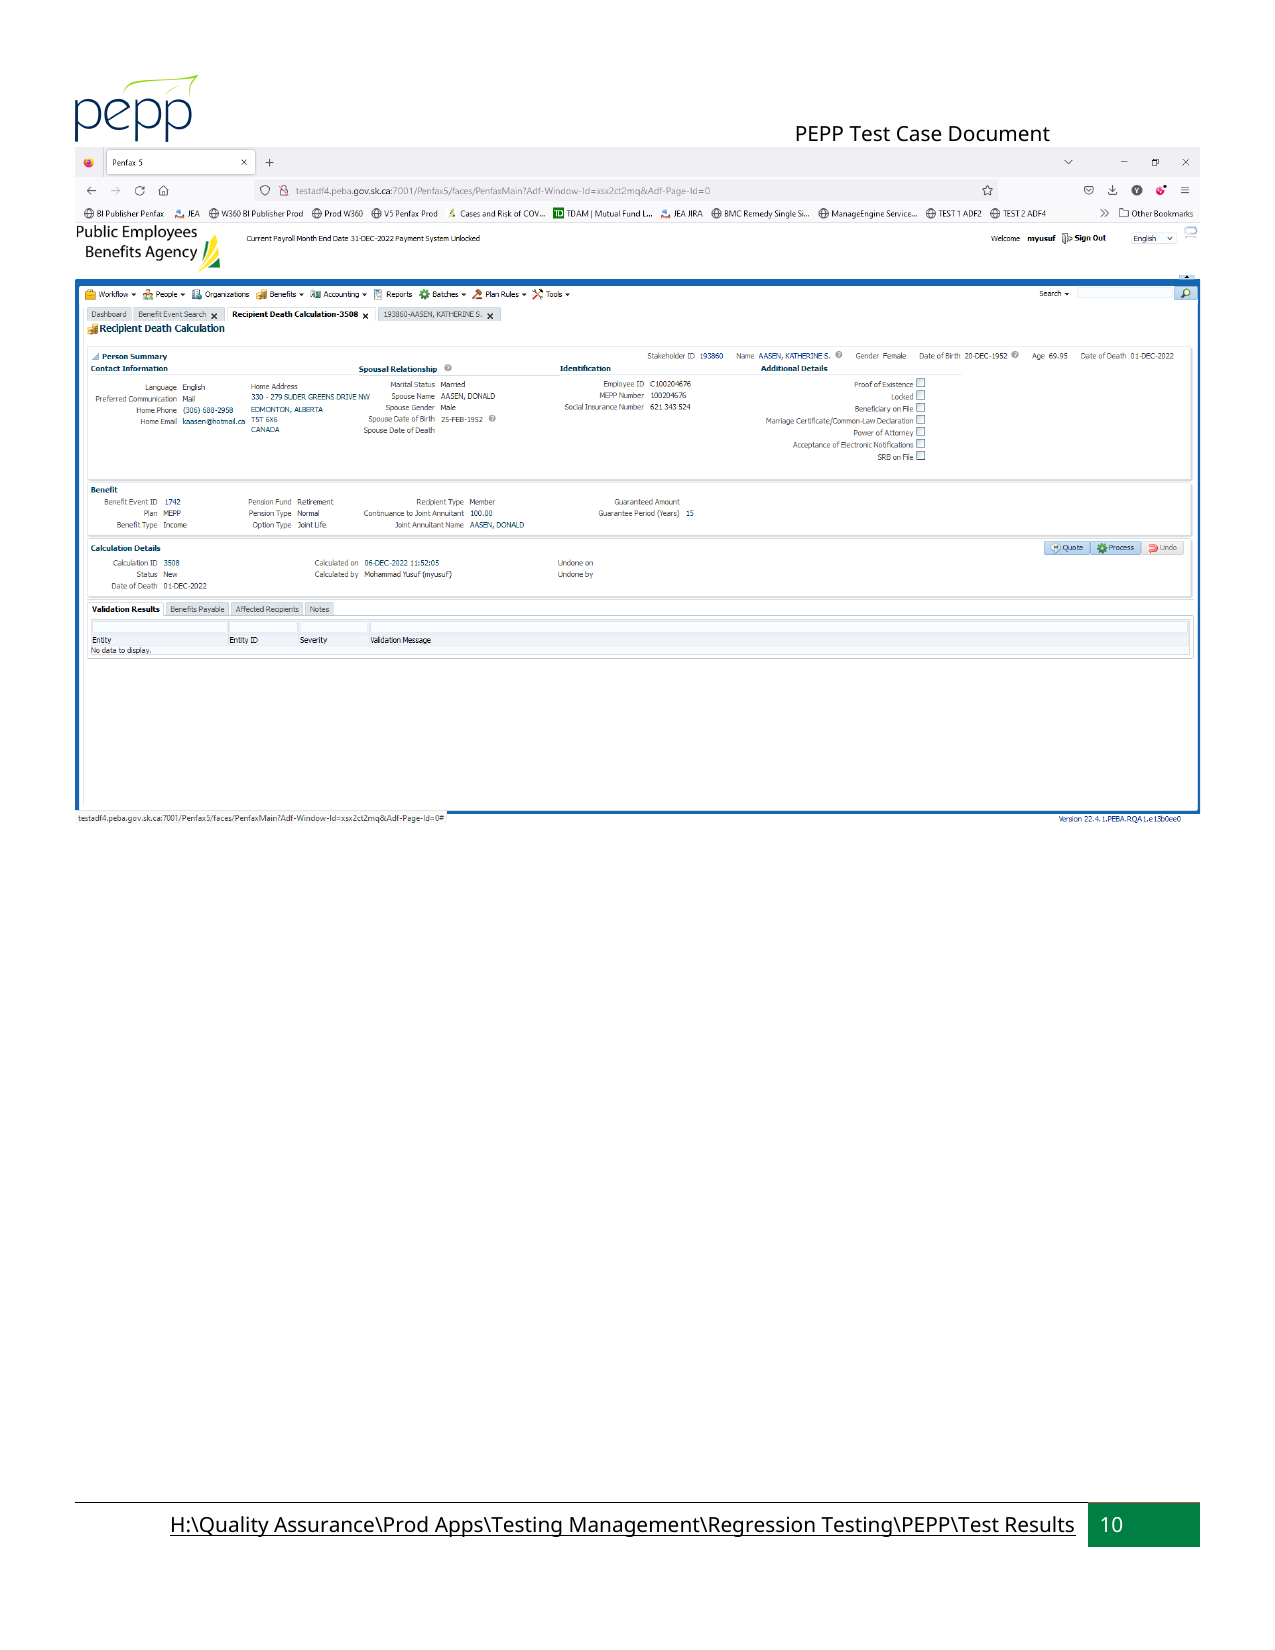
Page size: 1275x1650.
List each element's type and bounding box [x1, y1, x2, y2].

picture [75, 75, 199, 142]
picture [75, 147, 1200, 824]
